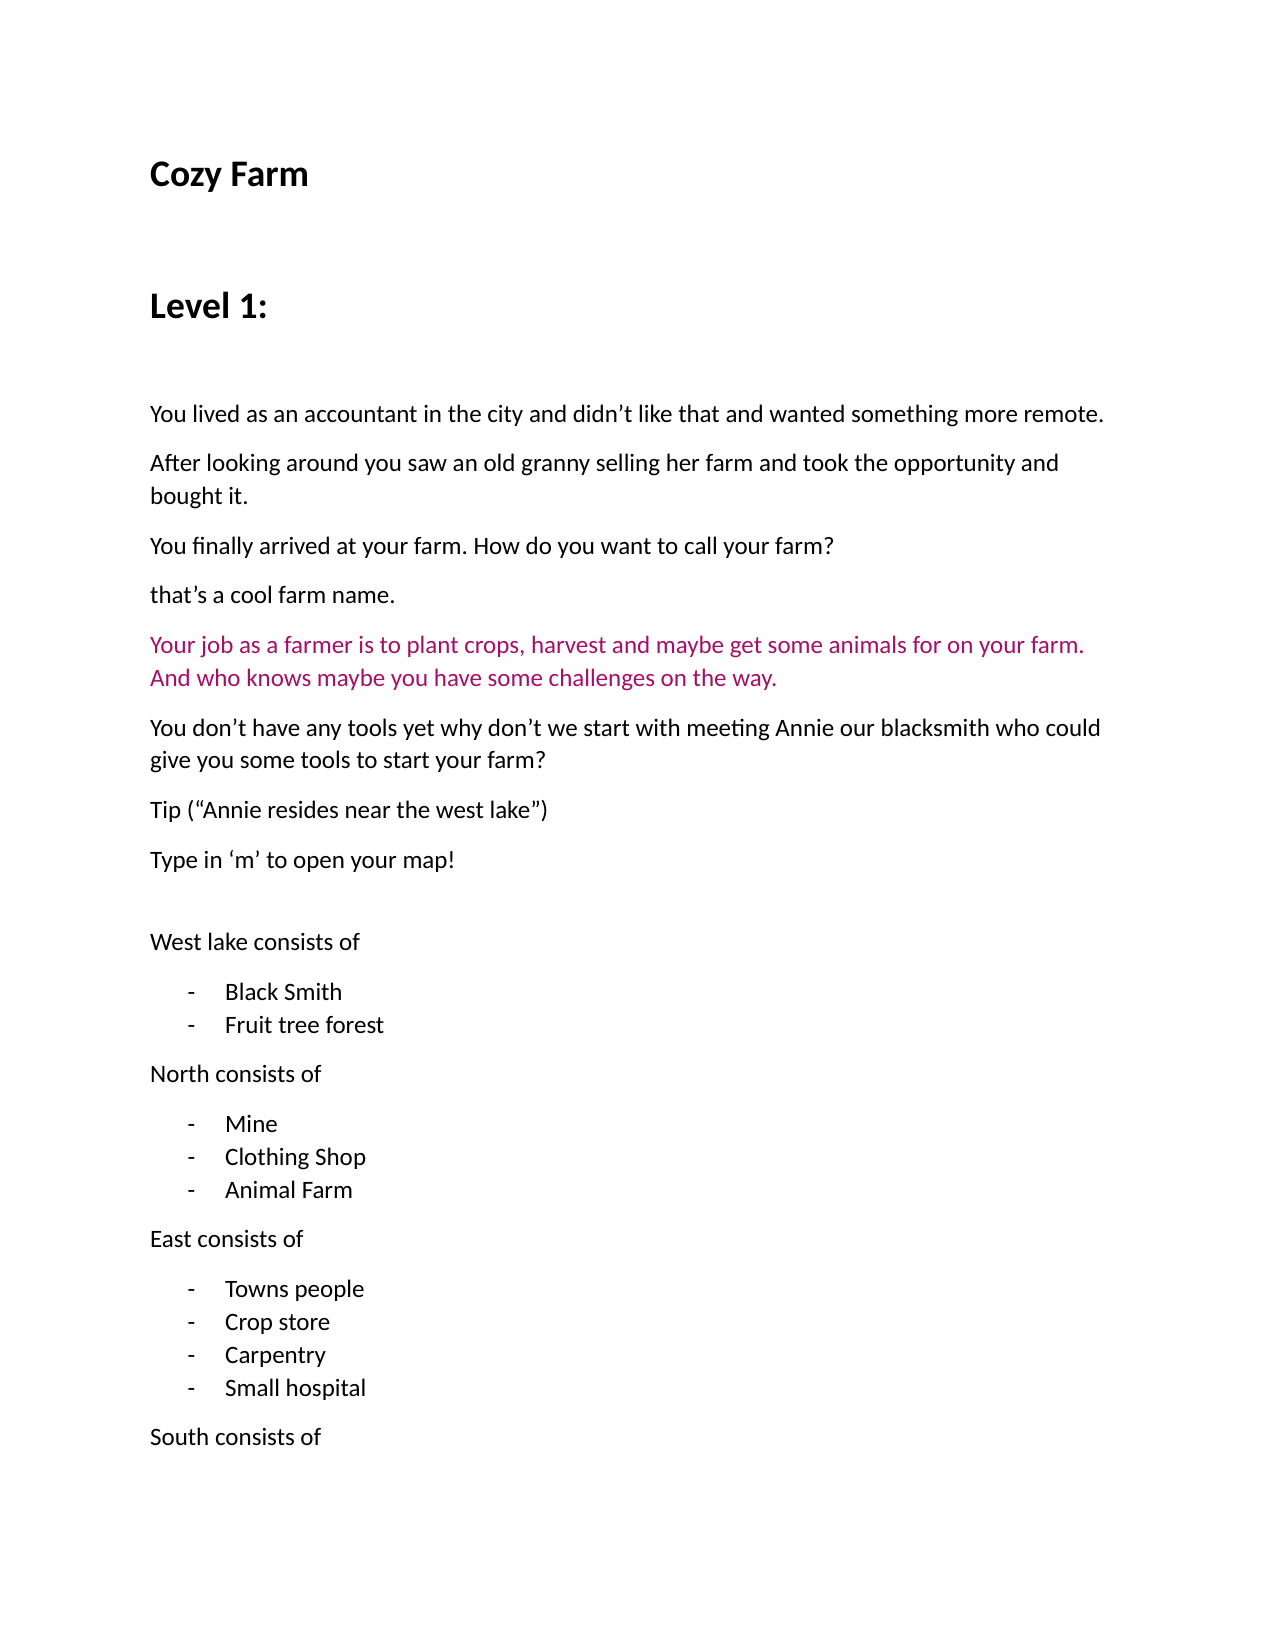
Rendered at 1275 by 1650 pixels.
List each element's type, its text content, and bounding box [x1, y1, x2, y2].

list Fruit tree forest [187, 1009, 1125, 1039]
text East consists of [150, 1223, 1125, 1254]
list Clothing Shop [187, 1141, 1125, 1171]
text that’s a cool farm name. [150, 580, 1125, 610]
list Carpentry [187, 1339, 1125, 1369]
text After looking around you saw an old granny selling her farm and took the opportunity and bought it. [150, 448, 1125, 511]
text You don’t have any tools yet why don’t we start with meeting Annie our blacksmith who could give you some tools to start your farm? [150, 712, 1125, 775]
list Towns people [187, 1273, 1125, 1303]
text Tip (“Annie resides near the west lake”) [150, 794, 1125, 825]
list Small hospital [187, 1372, 1125, 1402]
text You lived as an accountant in the city and didn’t like that and wanted something more remote. [150, 398, 1125, 428]
text South consists of [150, 1421, 1125, 1452]
text Cozy Farm [150, 150, 1125, 196]
text You finally arrived at your farm. How do you want to call your farm? [150, 530, 1125, 561]
list Crop store [187, 1306, 1125, 1336]
text Your job as a farmer is to plant crops, harvest and maybe get some animals for on your farm. And who knows maybe you have some challenges on the way. [150, 629, 1125, 693]
list Animal Farm [187, 1174, 1125, 1204]
list Mine [187, 1108, 1125, 1138]
list Black Smith [187, 976, 1125, 1006]
text Level 1: [150, 282, 1125, 328]
text North consists of [150, 1058, 1125, 1089]
text West lake consists of [150, 893, 1125, 957]
text Type in ‘m’ to open your map! [150, 844, 1125, 874]
